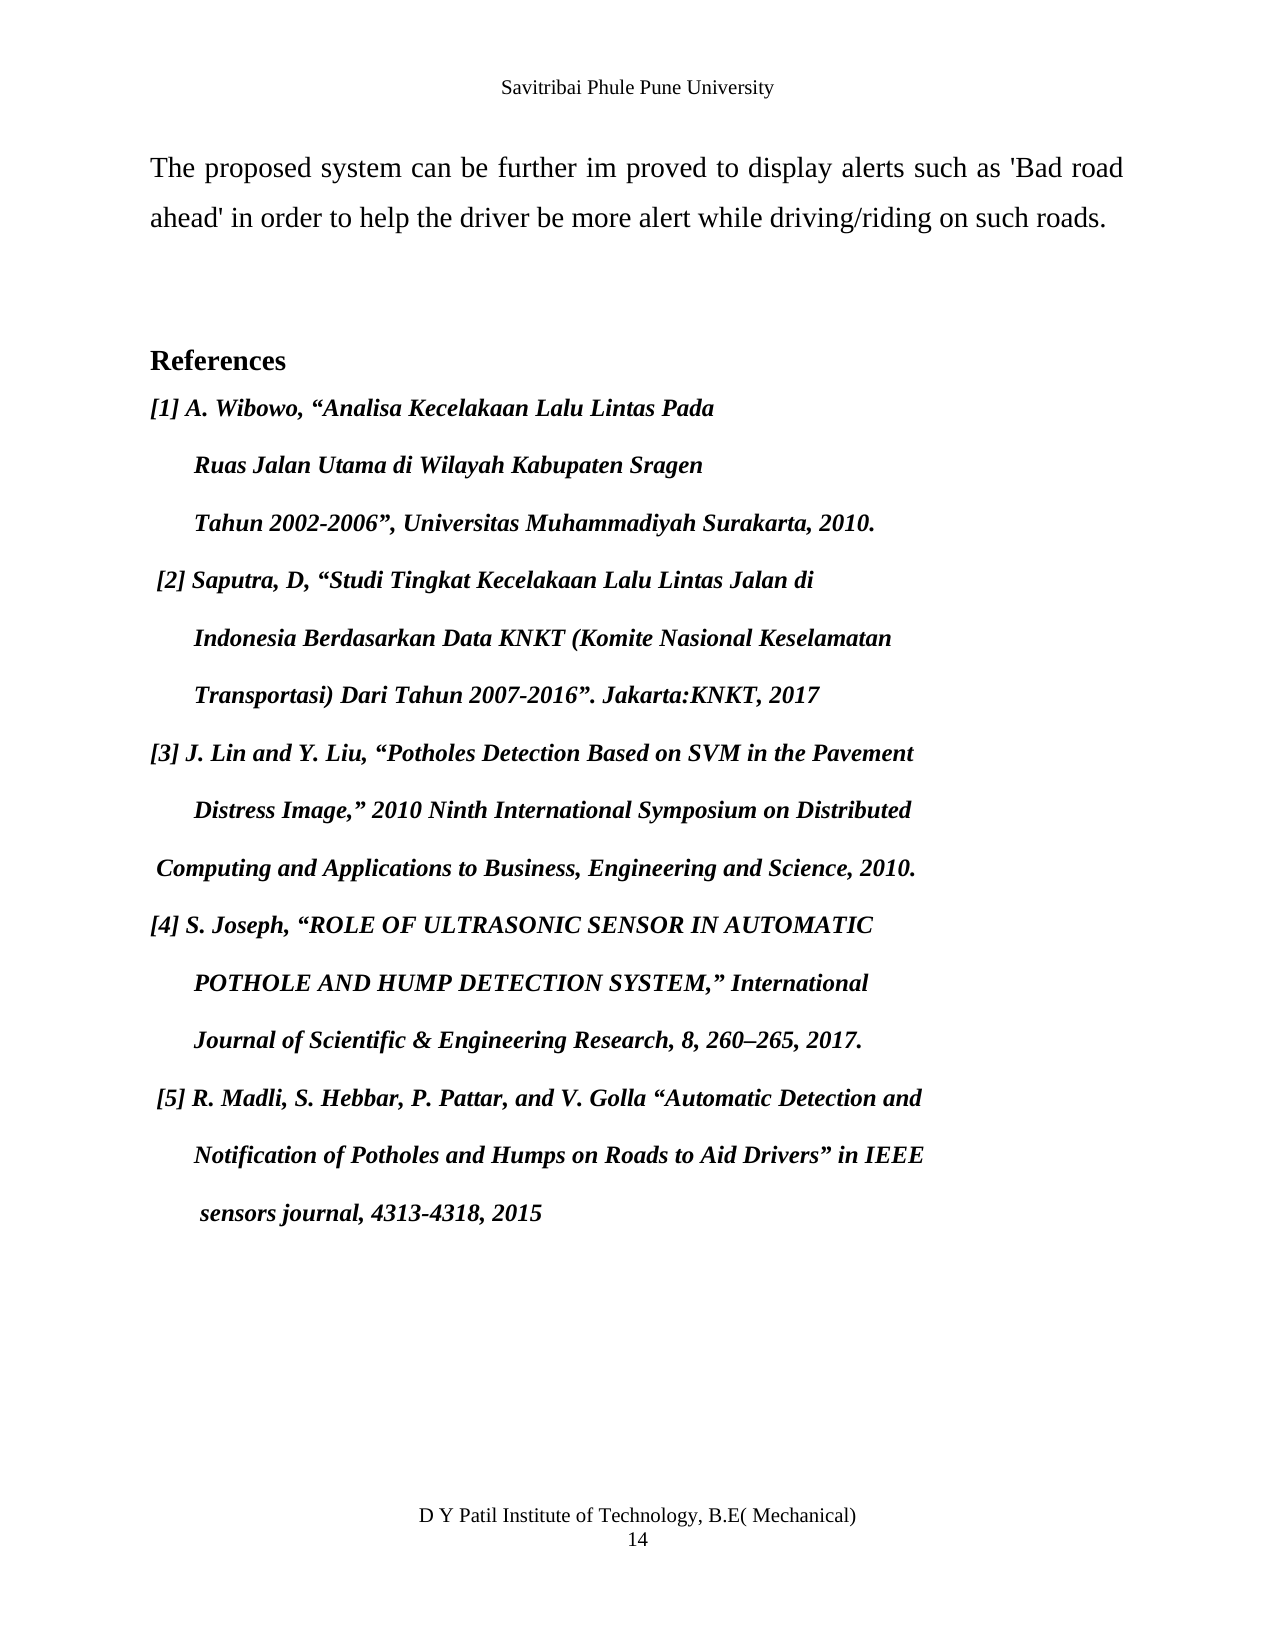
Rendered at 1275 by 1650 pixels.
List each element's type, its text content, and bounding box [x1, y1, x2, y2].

text References [150, 343, 1125, 376]
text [150, 150, 1125, 234]
text [1] A. Wibowo, “Analisa Kecelakaan Lalu Lintas Pada [150, 393, 1125, 422]
text Computing and Applications to Business, Engineering and Science, 2010. [150, 853, 1125, 882]
text sensors journal, 4313-4318, 2015 [150, 1198, 1125, 1227]
text [2] Saputra, D, “Studi Tingkat Kecelakaan Lalu Lintas Jalan di [150, 565, 1125, 594]
text Transportasi) Dari Tahun 2007-2016”. Jakarta:KNKT, 2017 [150, 680, 1125, 709]
text POTHOLE AND HUMP DETECTION SYSTEM,” International [150, 968, 1125, 997]
text Notification of Potholes and Humps on Roads to Aid Drivers” in IEEE [150, 1140, 1125, 1169]
text [4] S. Joseph, “ROLE OF ULTRASONIC SENSOR IN AUTOMATIC [150, 910, 1125, 939]
text Tahun 2002-2006”, Universitas Muhammadiyah Surakarta, 2010. [150, 508, 1125, 537]
text [5] R. Madli, S. Hebbar, P. Pattar, and V. Golla “Automatic Detection and [150, 1083, 1125, 1112]
text [3] J. Lin and Y. Liu, “Potholes Detection Based on SVM in the Pavement [150, 738, 1125, 767]
text Journal of Scientific & Engineering Research, 8, 260–265, 2017. [150, 1025, 1125, 1054]
text Ruas Jalan Utama di Wilayah Kabupaten Sragen [150, 450, 1125, 479]
text Distress Image,” 2010 Ninth International Symposium on Distributed [150, 795, 1125, 824]
text Indonesia Berdasarkan Data KNKT (Komite Nasional Keselamatan [150, 623, 1125, 652]
